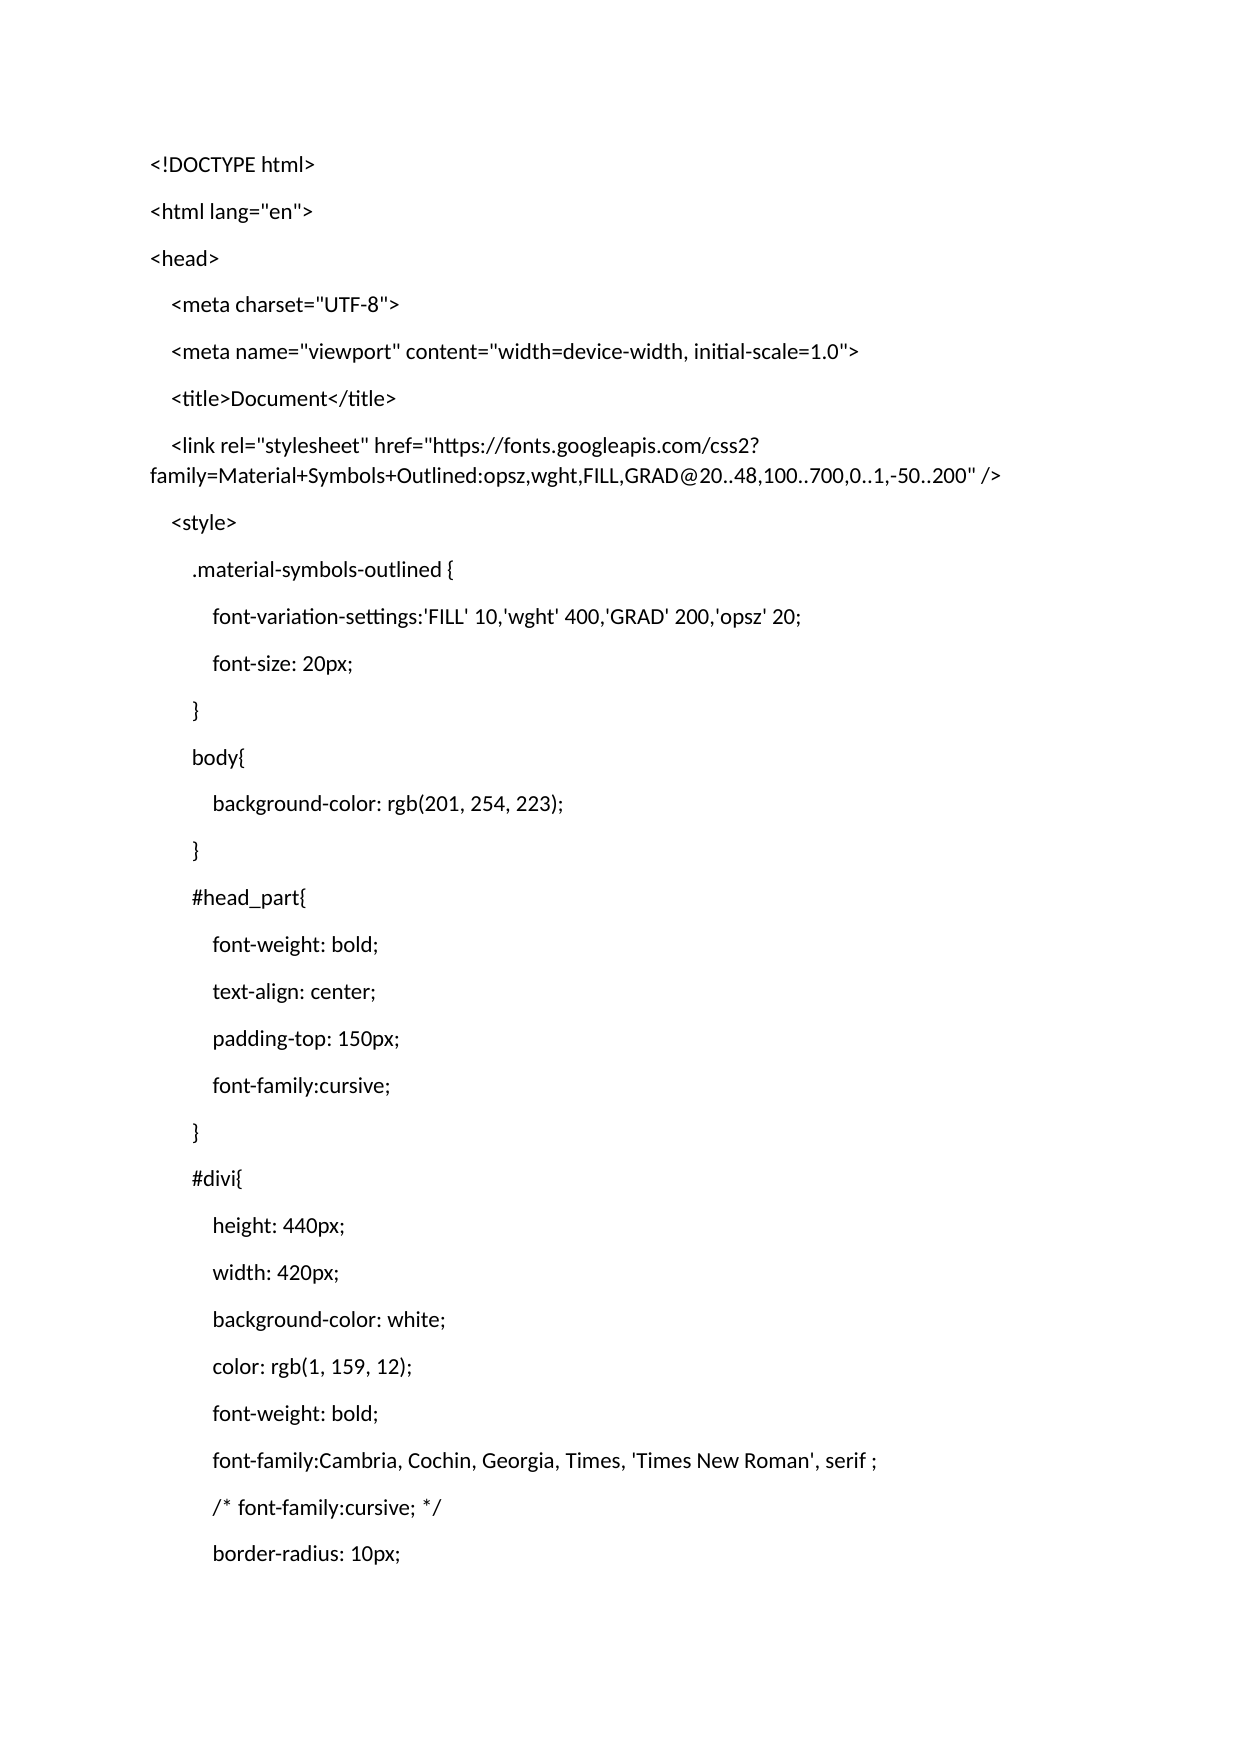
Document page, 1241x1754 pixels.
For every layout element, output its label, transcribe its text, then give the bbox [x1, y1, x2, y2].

text background-color: rgb(201, 254, 223); [150, 789, 1090, 818]
text padding-top: 150px; [150, 1024, 1090, 1052]
text font-weight: bold; [150, 1399, 1090, 1427]
text /* font-family:cursive; */ [150, 1493, 1090, 1521]
text <html lang="en"> [150, 197, 1090, 225]
text } [150, 1118, 1090, 1146]
text color: rgb(1, 159, 12); [150, 1352, 1090, 1380]
text #head_part{ [150, 883, 1090, 911]
text text-align: center; [150, 977, 1090, 1005]
text font-family:Cambria, Cochin, Georgia, Times, 'Times New Roman', serif ; [150, 1446, 1090, 1474]
text body{ [150, 743, 1090, 771]
text background-color: white; [150, 1305, 1090, 1333]
text } [150, 836, 1090, 864]
text <link rel="stylesheet" href="https://fonts.googleapis.com/css2?family=Material+Symbols+Outlined:opsz,wght,FILL,GRAD@20..48,100..700,0..1,-50..200" /> [150, 431, 1090, 489]
text <meta name="viewport" content="width=device-width, initial-scale=1.0"> [150, 337, 1090, 366]
text font-weight: bold; [150, 930, 1090, 958]
text width: 420px; [150, 1258, 1090, 1286]
text <head> [150, 244, 1090, 272]
text } [150, 696, 1090, 724]
text <meta charset="UTF-8"> [150, 291, 1090, 319]
text <title>Document</title> [150, 384, 1090, 412]
text .material-symbols-outlined { [150, 555, 1090, 583]
text <style> [150, 508, 1090, 536]
text #divi{ [150, 1164, 1090, 1193]
text font-variation-settings:'FILL' 10,'wght' 400,'GRAD' 200,'opsz' 20; [150, 602, 1090, 630]
text border-radius: 10px; [150, 1539, 1090, 1568]
text <!DOCTYPE html> [150, 150, 1090, 178]
text font-family:cursive; [150, 1071, 1090, 1099]
text height: 440px; [150, 1211, 1090, 1239]
text font-size: 20px; [150, 649, 1090, 677]
